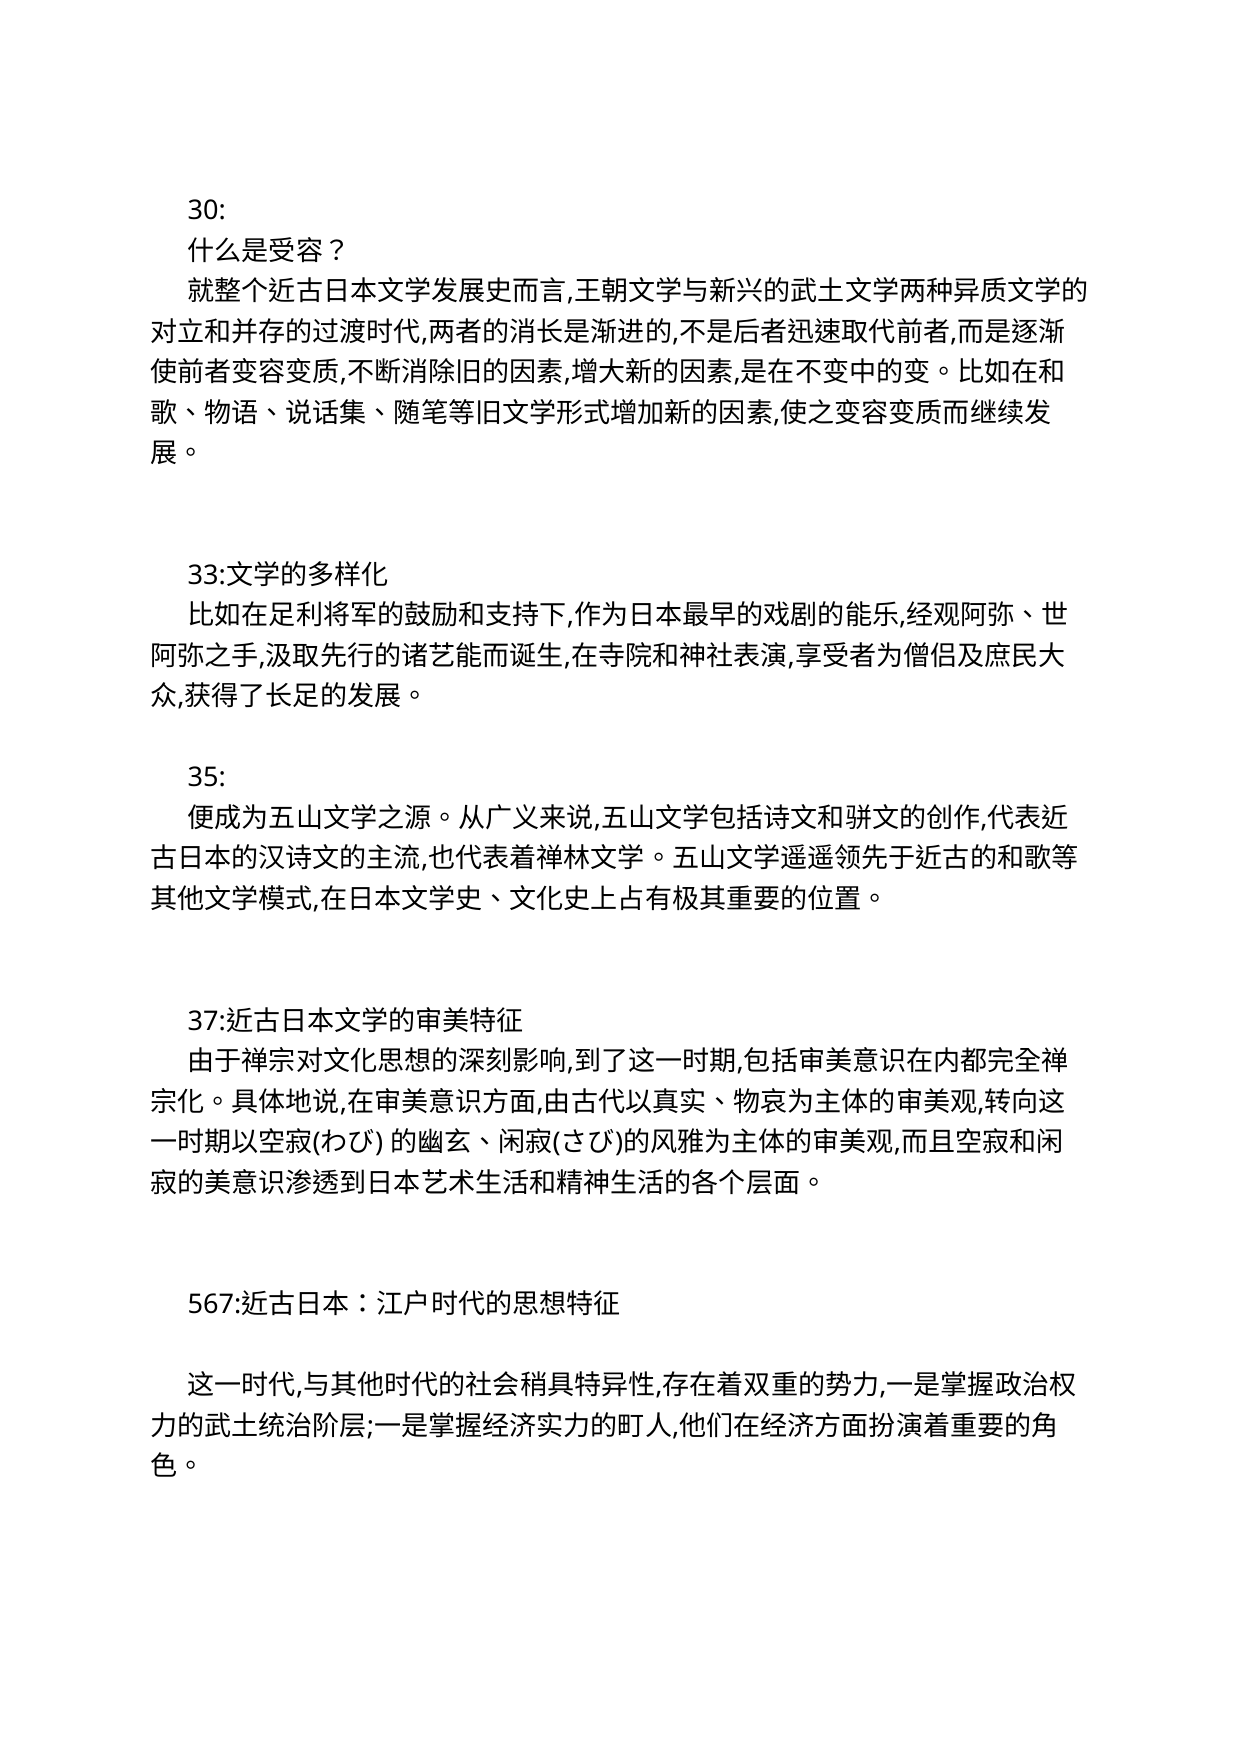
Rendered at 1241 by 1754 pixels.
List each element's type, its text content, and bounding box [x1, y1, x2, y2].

text 567:近古日本：江户时代的思想特征 [150, 1284, 1090, 1321]
text 这一时代,与其他时代的社会稍具特异性,存在着双重的势力,一是掌握政治权力的武土统治阶层;一是掌握经济实力的町人,他们在经济方面扮演着重要的角色。 [150, 1366, 1090, 1483]
text 30: [150, 191, 1090, 227]
text 37:近古日本文学的审美特征 [150, 1001, 1090, 1038]
text 什么是受容？ [150, 231, 1090, 268]
text 就整个近古日本文学发展史而言,王朝文学与新兴的武土文学两种异质文学的对立和并存的过渡时代,两者的消长是渐进的,不是后者迅速取代前者,而是逐渐使前者变容变质,不断消除旧的因素,增大新的因素,是在不变中的变。比如在和歌、物语、说话集、随笔等旧文学形式增加新的因素,使之变容变质而继续发展。 [150, 272, 1090, 471]
text 35: [150, 758, 1090, 795]
text 由于禅宗对文化思想的深刻影响,到了这一时期,包括审美意识在内都完全禅宗化。具体地说,在审美意识方面,由古代以真实、物哀为主体的审美观,转向这一时期以空寂(わび) 的幽玄、闲寂(さび)的风雅为主体的审美观,而且空寂和闲寂的美意识渗透到日本艺术生活和精神生活的各个层面。 [150, 1041, 1090, 1200]
text 便成为五山文学之源。从广义来说,五山文学包括诗文和骈文的创作,代表近古日本的汉诗文的主流,也代表着禅林文学。五山文学遥遥领先于近古的和歌等其他文学模式,在日本文学史、文化史上占有极其重要的位置。 [150, 798, 1090, 916]
text 33:文学的多样化 [150, 555, 1090, 592]
text 比如在足利将军的鼓励和支持下,作为日本最早的戏剧的能乐,经观阿弥、世阿弥之手,汲取先行的诸艺能而诞生,在寺院和神社表演,享受者为僧侣及庶民大众,获得了长足的发展。 [150, 596, 1090, 714]
